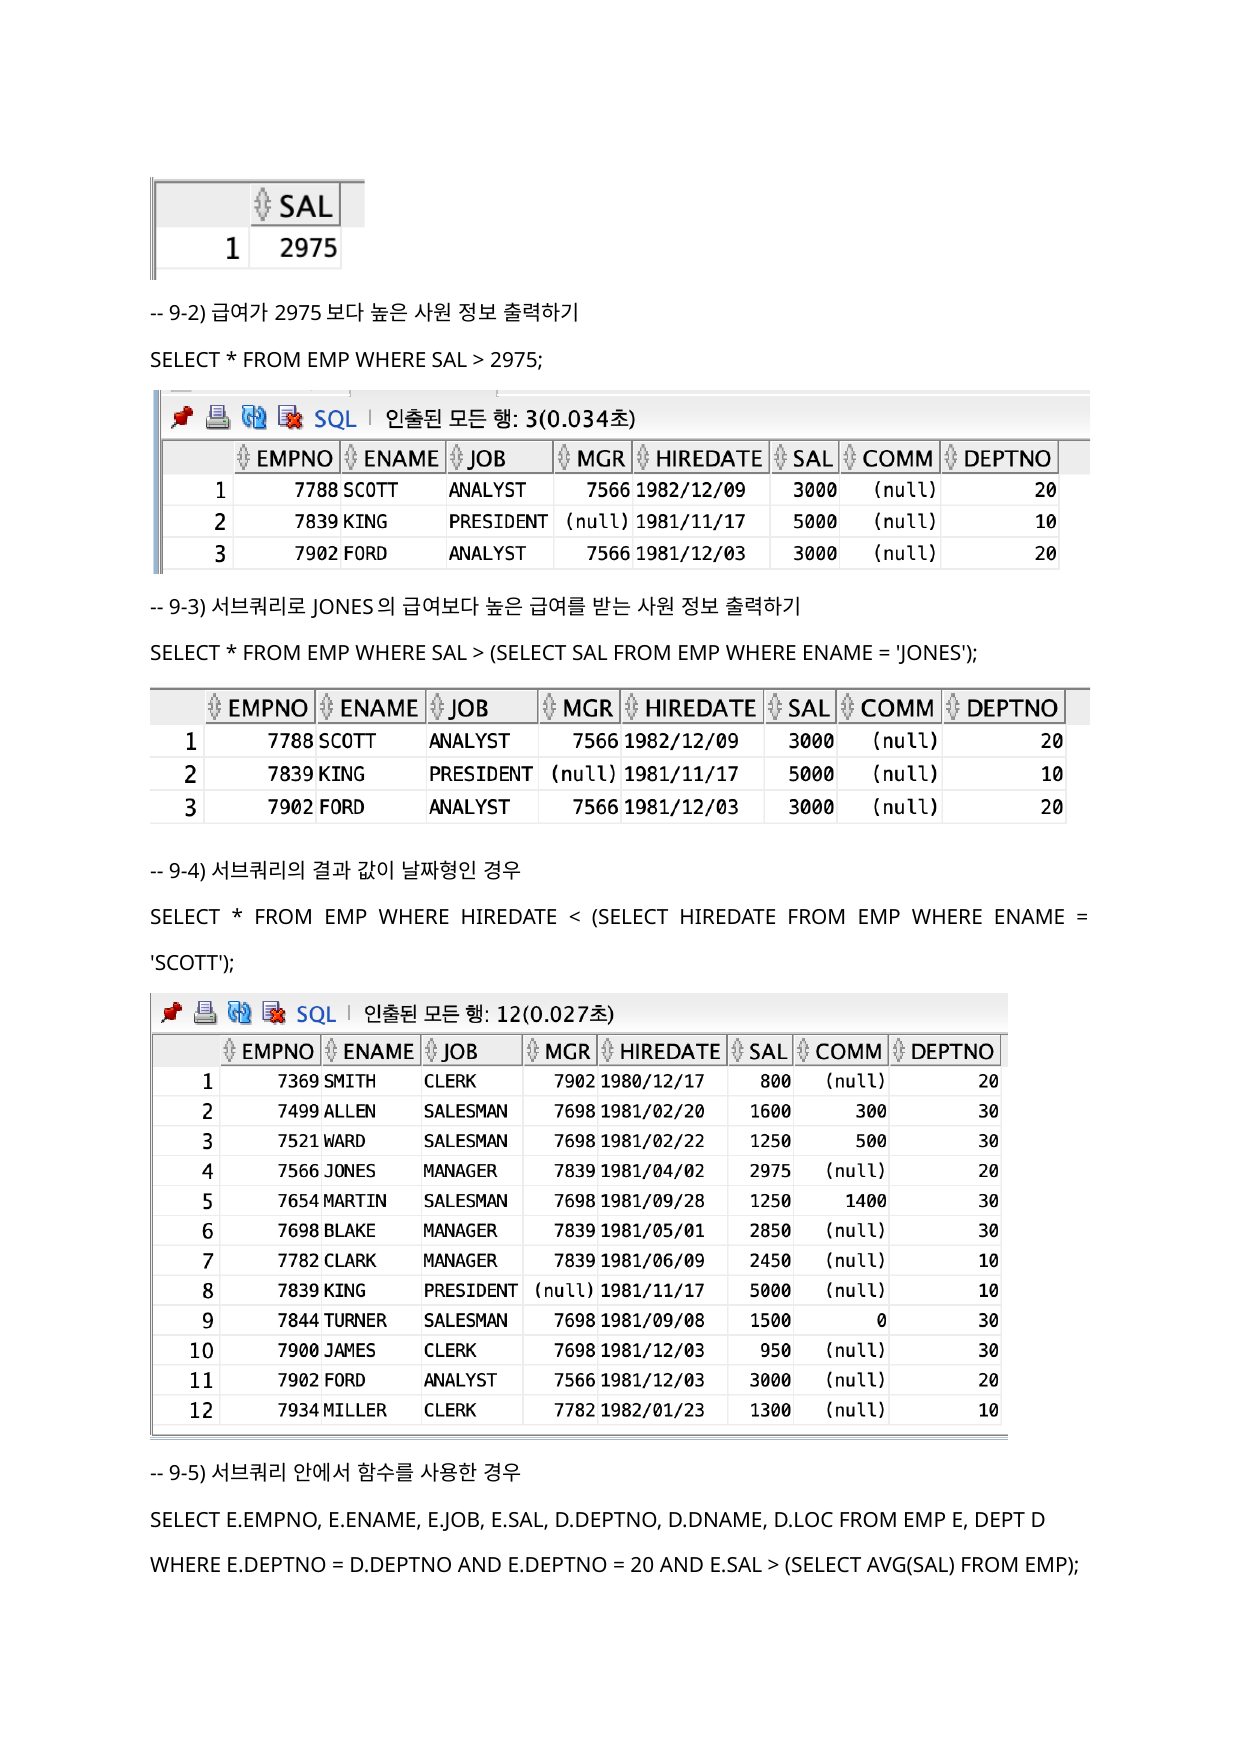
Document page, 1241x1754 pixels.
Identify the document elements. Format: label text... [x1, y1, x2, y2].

picture [150, 993, 1008, 1440]
text SELECT * FROM EMP WHERE SAL > 2975; [150, 345, 1090, 373]
text -- 9-2) 급여가 2975보다 높은 사원 정보 출력하기 [150, 296, 1090, 327]
text SELECT * FROM EMP WHERE HIREDATE < (SELECT HIREDATE FROM EMP WHERE ENAME = 'SCOTT'); [150, 902, 1090, 976]
text SELECT E.EMPNO, E.ENAME, E.JOB, E.SAL, D.DEPTNO, D.DNAME, D.LOC FROM EMP E, DEPT D [150, 1505, 1090, 1533]
picture [150, 683, 1091, 837]
text -- 9-5) 서브쿼리 안에서 함수를 사용한 경우 [150, 1457, 1090, 1487]
text SELECT * FROM EMP WHERE SAL > (SELECT SAL FROM EMP WHERE ENAME = 'JONES'); [150, 638, 1090, 667]
text -- 9-4) 서브쿼리의 결과 값이 날짜형인 경우 [150, 854, 1090, 884]
text -- 9-3) 서브쿼리로 JONES의 급여보다 높은 급여를 받는 사원 정보 출력하기 [150, 590, 1090, 620]
picture [150, 390, 1091, 574]
picture [150, 177, 365, 280]
text WHERE E.DEPTNO = D.DEPTNO AND E.DEPTNO = 20 AND E.SAL > (SELECT AVG(SAL) FROM EMP); [150, 1550, 1090, 1579]
